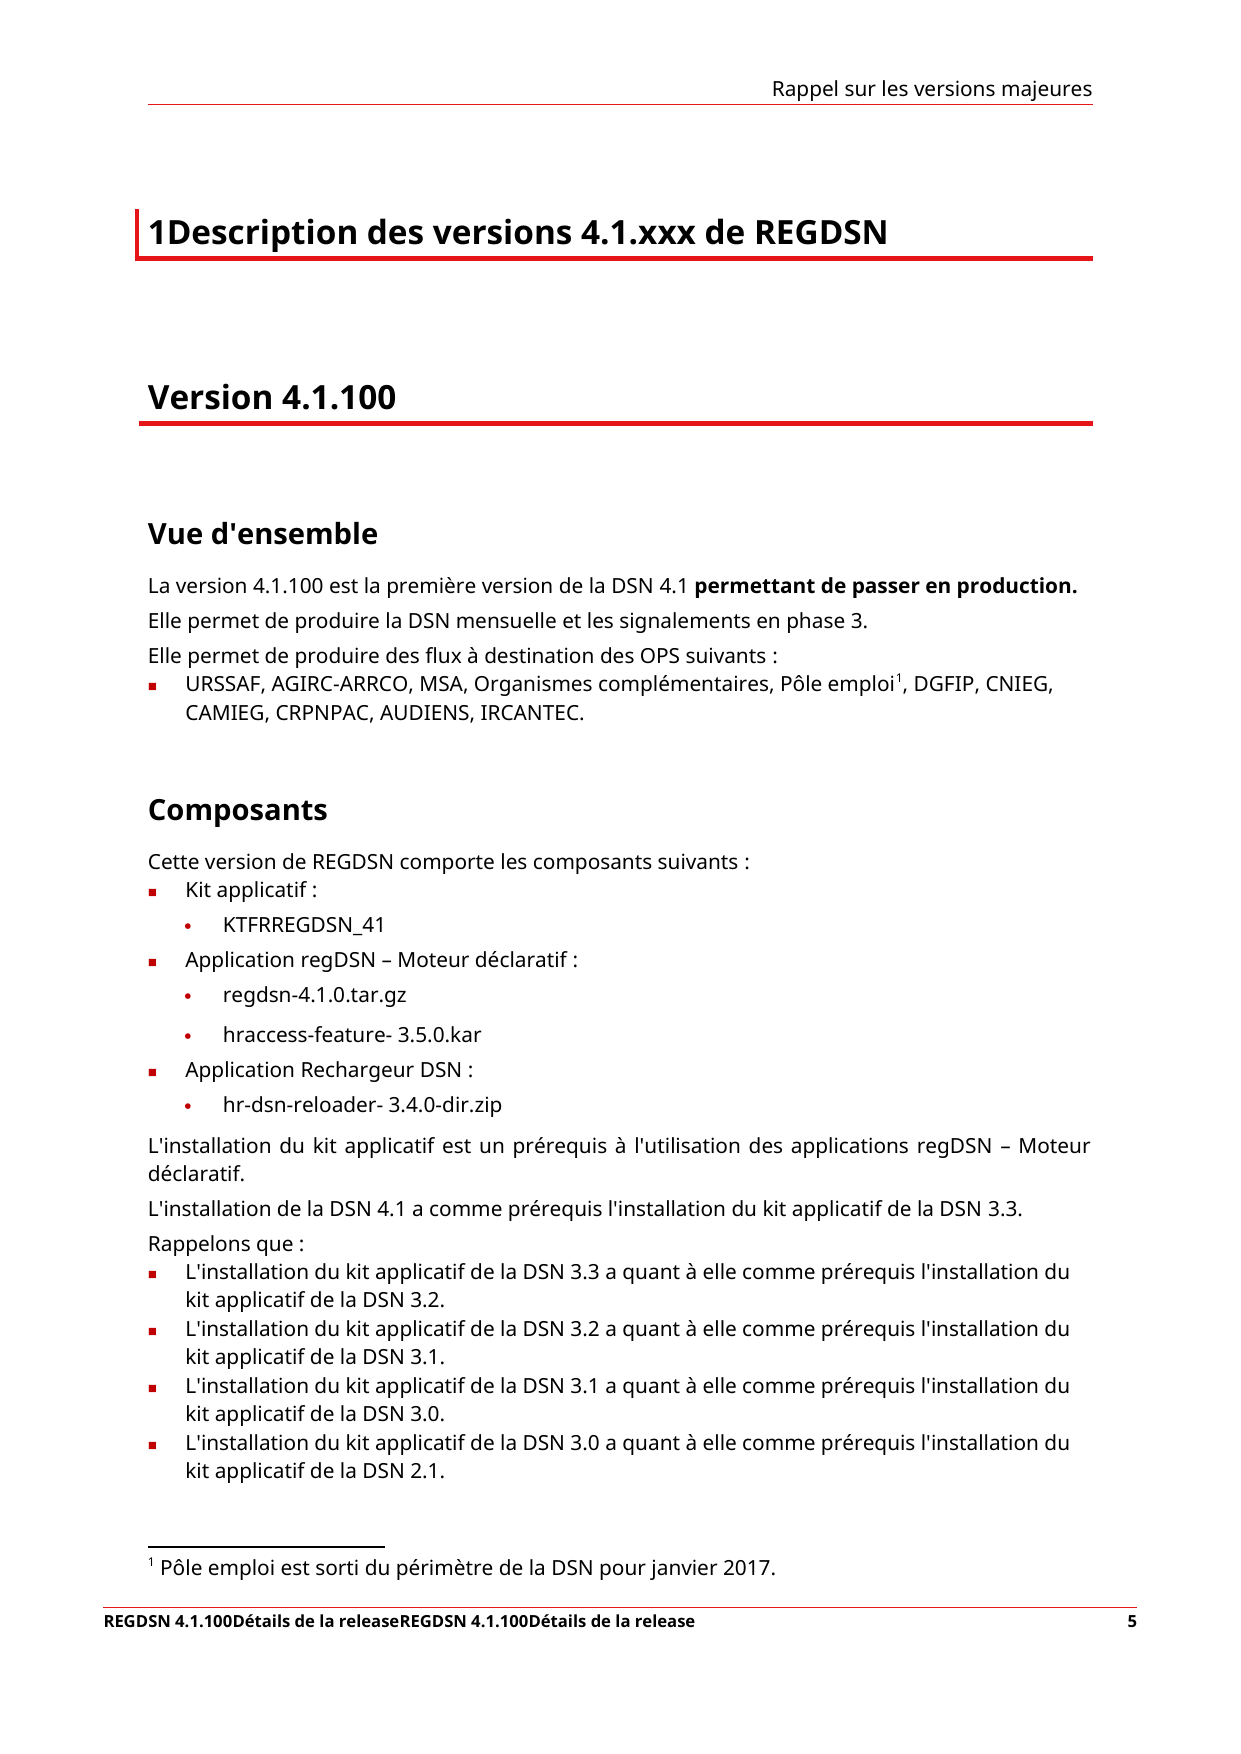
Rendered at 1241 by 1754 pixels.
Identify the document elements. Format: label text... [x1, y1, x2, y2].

subtitle Vue d'ensemble [148, 513, 1093, 553]
text Cette version de REGDSN comporte les composants suivants : [148, 847, 1093, 876]
subtitle Composants [148, 789, 1093, 828]
list KTFRREGDSN_41 [185, 910, 1093, 939]
text L'installation de la DSN 4.1 a comme prérequis l'installation du kit applicatif de la DSN 3.3. [148, 1194, 1093, 1222]
list hr-dsn-reloader- 3.4.0-dir.zip [185, 1090, 1093, 1118]
list L'installation du kit applicatif de la DSN 3.1 a quant à elle comme prérequis l'installation du kit applicatif de la DSN 3.0. [148, 1371, 1093, 1428]
list Application Rechargeur DSN : [148, 1055, 1093, 1084]
text Elle permet de produire des flux à destination des OPS suivants : [148, 641, 1093, 669]
list L'installation du kit applicatif de la DSN 3.0 a quant à elle comme prérequis l'installation du kit applicatif de la DSN 2.1. [148, 1428, 1093, 1485]
list regdsn-4.1.0.tar.gz [185, 980, 1093, 1008]
list L'installation du kit applicatif de la DSN 3.3 a quant à elle comme prérequis l'installation du kit applicatif de la DSN 3.2. [148, 1257, 1093, 1314]
list L'installation du kit applicatif de la DSN 3.2 a quant à elle comme prérequis l'installation du kit applicatif de la DSN 3.1. [148, 1314, 1093, 1371]
text Rappelons que : [148, 1229, 1093, 1257]
text L'installation du kit applicatif est un prérequis à l'utilisation des applications regDSN – Moteur déclaratif. [148, 1131, 1093, 1188]
subtitle Description des versions 4.1.xxx de REGDSN [139, 209, 1093, 256]
list URSSAF, AGIRC-ARRCO, MSA, Organismes complémentaires, Pôle emploi, DGFIP, CNIEG, CAMIEG, CRPNPAC, AUDIENS, IRCANTEC. [148, 669, 1093, 726]
text La version 4.1.100 est la première version de la DSN 4.1 permettant de passer en production. [148, 572, 1093, 600]
text Elle permet de produire la DSN mensuelle et les signalements en phase 3. [148, 606, 1093, 635]
list Application regDSN – Moteur déclaratif : [148, 945, 1093, 973]
subtitle Version 4.1.100 [134, 373, 1093, 426]
list Kit applicatif : [148, 876, 1093, 904]
list hraccess-feature- 3.5.0.kar [185, 1021, 1093, 1049]
